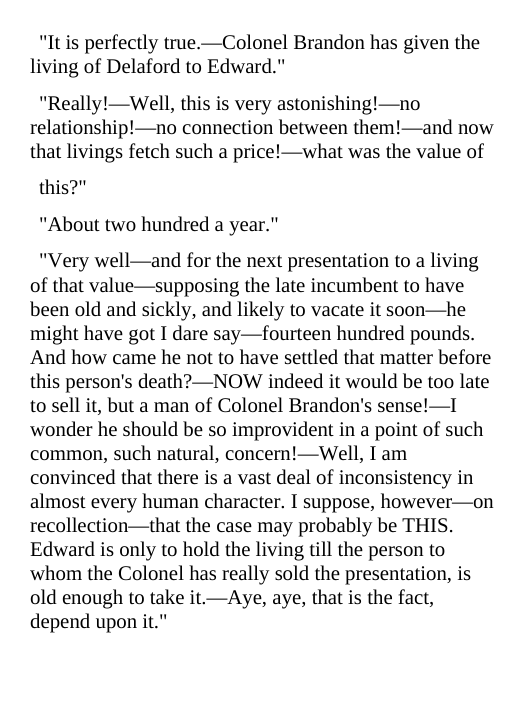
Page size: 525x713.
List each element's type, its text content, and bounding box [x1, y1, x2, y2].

text "Very well—and for the next presentation to a living of that value—supposing the late incumbent to have been old and sickly, and likely to vacate it soon—he might have got I dare say—fourteen hundred pounds. And how came he not to have settled that matter before this person's death?—NOW indeed it would be too late to sell it, but a man of Colonel Brandon's sense!—I wonder he should be so improvident in a point of such common, such natural, concern!—Well, I am convinced that there is a vast deal of inconsistency in almost every human character. I suppose, however—on recollection—that the case may probably be THIS. Edward is only to hold the living till the person to whom the Colonel has really sold the presentation, is old enough to take it.—Aye, aye, that is the fact, depend upon it." [30, 248, 495, 633]
text "About two hundred a year." [30, 212, 495, 236]
text "Really!—Well, this is very astonishing!—no relationship!—no connection between them!—and now that livings fetch such a price!—what was the value of [30, 91, 495, 163]
text "It is perfectly true.—Colonel Brandon has given the living of Delaford to Edward." [30, 30, 495, 78]
text this?" [30, 175, 495, 199]
